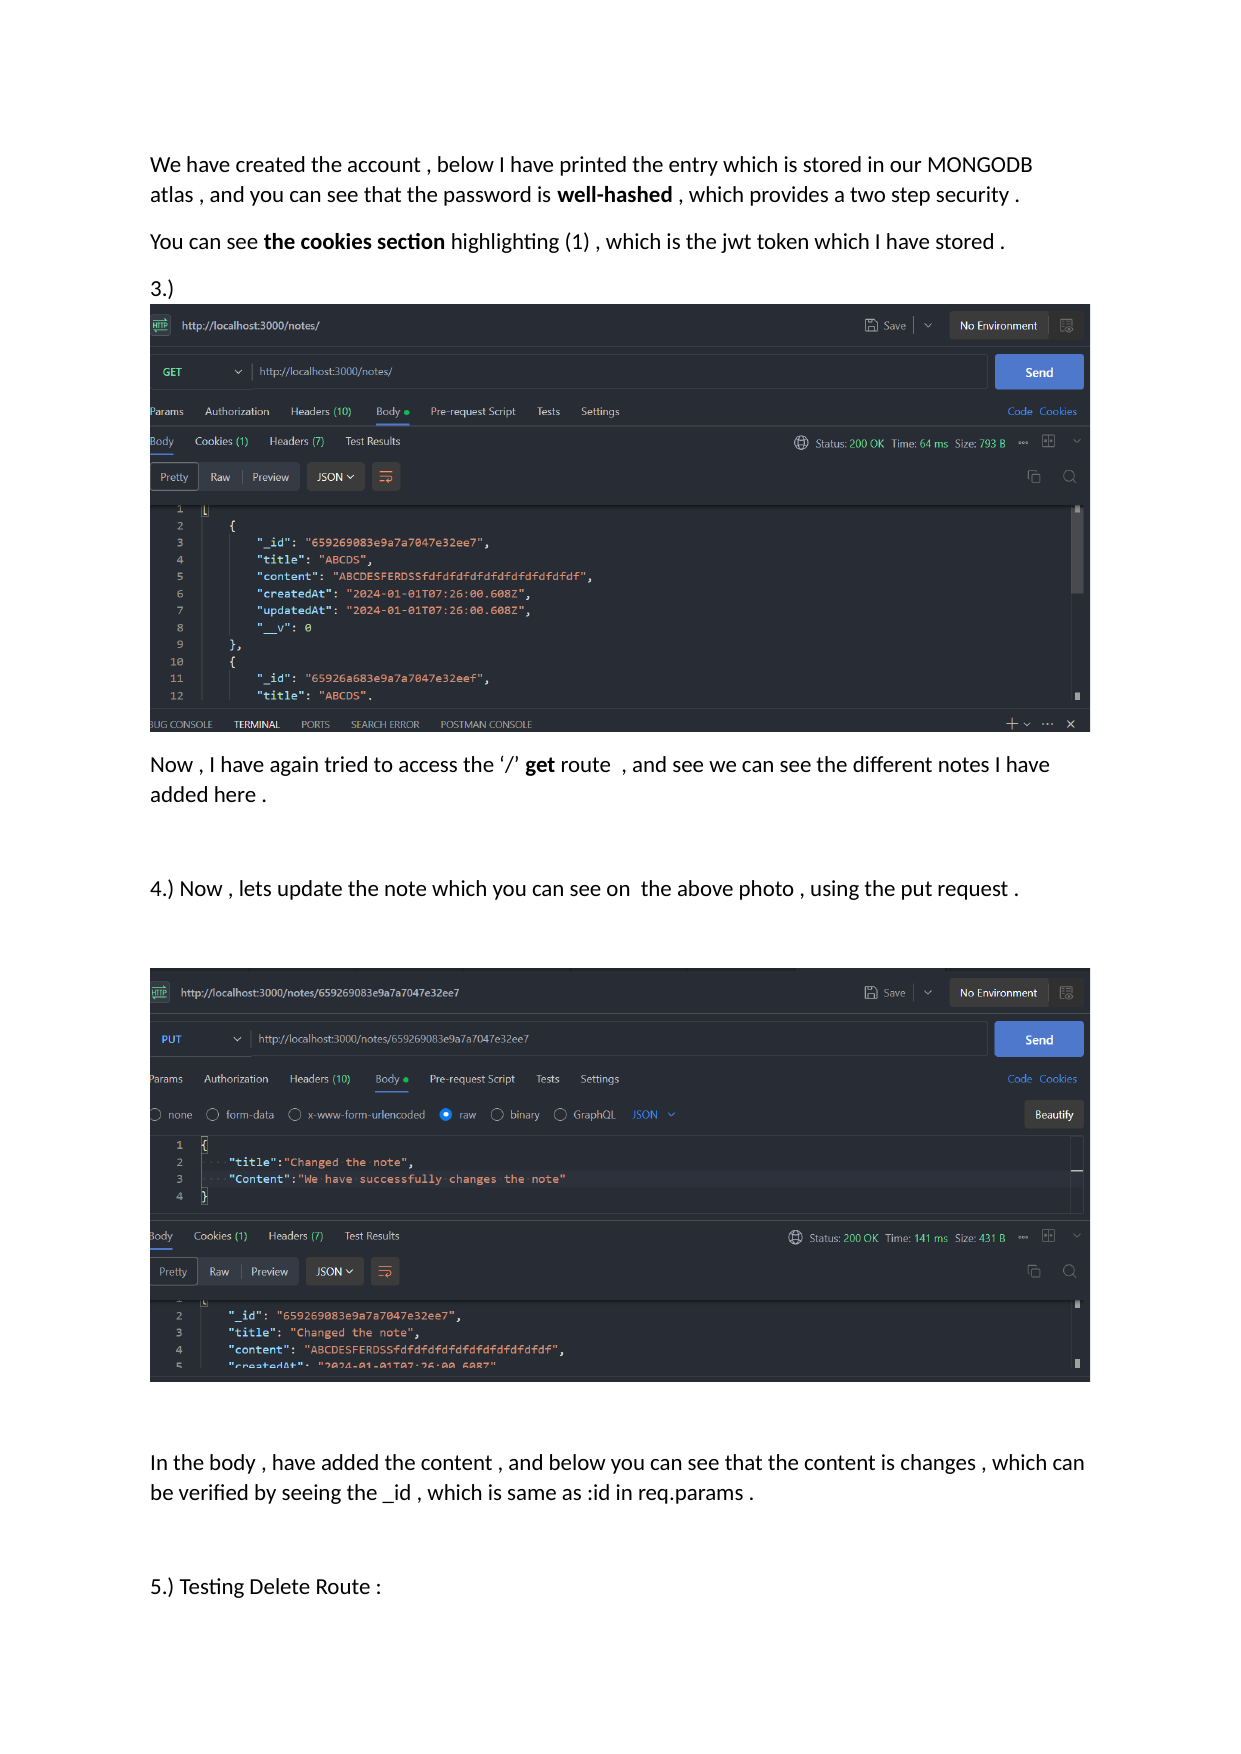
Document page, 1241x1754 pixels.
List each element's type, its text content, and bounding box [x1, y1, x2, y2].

text Now , I have again tried to access the ‘/’ get route , and see we can see the different notes I have added here . [150, 750, 1090, 808]
text 5.) Testing Delete Route : [150, 1572, 1090, 1600]
picture [150, 968, 1091, 1382]
text 3.) [150, 274, 1090, 304]
text In the body , have added the content , and below you can see that the content is changes , which can be verified by seeing the _id , which is same as :id in req.params . [150, 1448, 1090, 1506]
picture [150, 304, 1091, 732]
text We have created the account , below I have printed the entry which is stored in our MONGODB atlas , and you can see that the password is well-hashed , which provides a two step security . [150, 150, 1090, 208]
text 4.) Now , lets update the note which you can see on the above photo , using the put request . [150, 874, 1090, 902]
text You can see the cookies section highlighting (1) , which is the jwt token which I have stored . [150, 227, 1090, 255]
